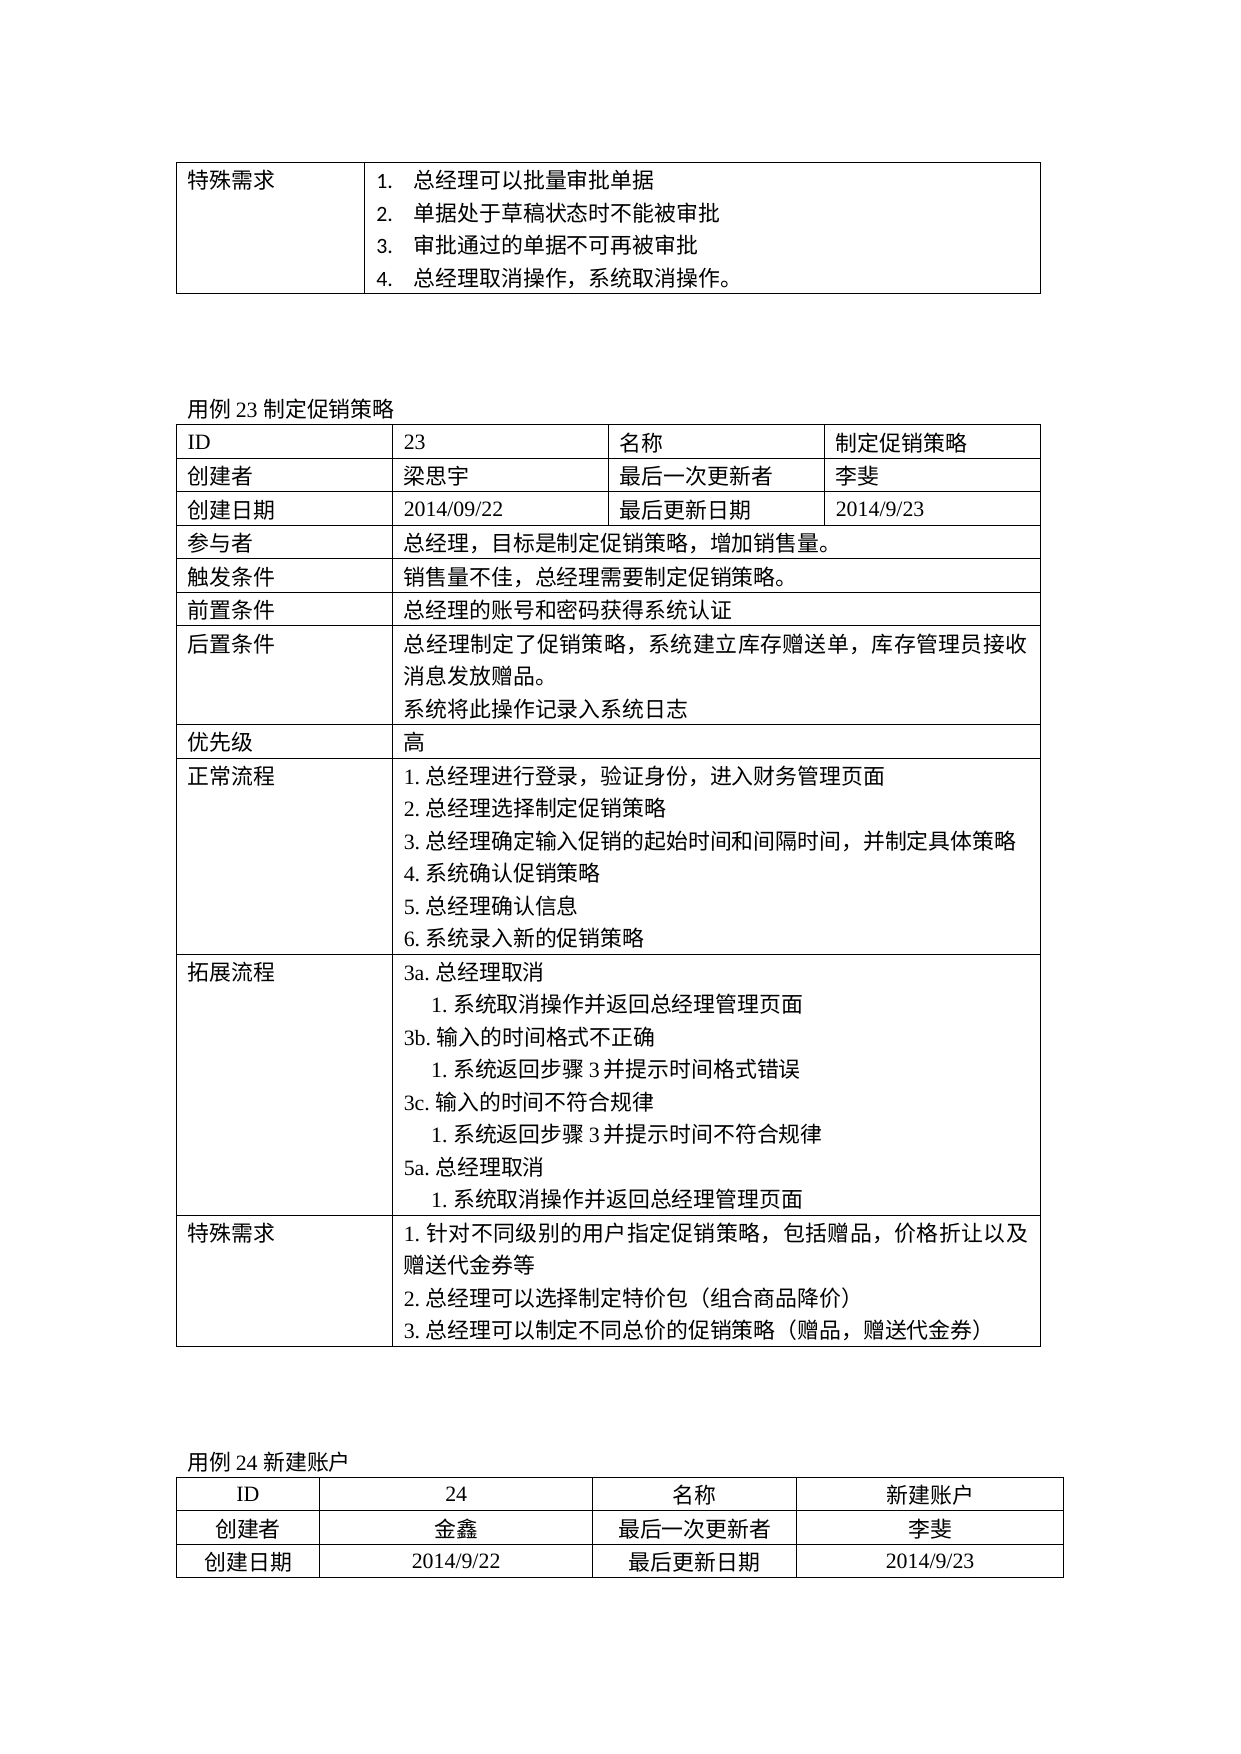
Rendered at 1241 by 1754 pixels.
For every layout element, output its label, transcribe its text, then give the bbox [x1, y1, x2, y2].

table_cell 李斐 [797, 1511, 1063, 1544]
table_header 名称 [593, 1478, 796, 1510]
table_header ID [177, 1478, 319, 1510]
table_cell 最后一次更新者 [593, 1511, 796, 1544]
table_cell 特殊需求 [177, 163, 364, 293]
table_cell 2014/9/23 [825, 492, 1040, 525]
table_cell 优先级 [177, 725, 392, 757]
table_cell 创建日期 [177, 492, 392, 525]
table_cell 拓展流程 [177, 955, 392, 1214]
table_header 24 [320, 1478, 592, 1510]
table_cell 销售量不佳，总经理需要制定促销策略。 [393, 559, 1040, 592]
text 用例24 新建账户 [187, 1444, 1053, 1477]
table_cell 梁思宇 [393, 459, 608, 491]
table_cell 1. 总经理进行登录，验证身份，进入财务管理页面 2. 总经理选择制定促销策略 3. 总经理确定输入促销的起始时间和间隔时间，并制定具体策略 4. 系统确认促销策略 5. 总经理确认信息 6. 系统录入新的促销策略 [393, 759, 1040, 953]
table_cell 参与者 [177, 526, 392, 558]
table_cell 正常流程 [177, 759, 392, 953]
table_cell 特殊需求 [177, 1216, 392, 1346]
table_cell 1. 针对不同级别的用户指定促销策略，包括赠品，价格折让以及赠送代金券等 2. 总经理可以选择制定特价包（组合商品降价） 3. 总经理可以制定不同总价的促销策略（赠品，赠送代金券） [393, 1216, 1040, 1346]
table_cell 总经理，目标是制定促销策略，增加销售量。 [393, 526, 1040, 558]
table_cell 创建日期 [177, 1545, 319, 1577]
table_cell 高 [393, 725, 1040, 757]
table_header 23 [393, 425, 608, 458]
text 用例23 制定促销策略 [187, 392, 1009, 424]
table_cell 总经理可以批量审批单据 单据处于草稿状态时不能被审批 审批通过的单据不可再被审批 总经理取消操作，系统取消操作。 [365, 163, 1040, 293]
table_cell 最后更新日期 [593, 1545, 796, 1577]
table_cell 前置条件 [177, 593, 392, 625]
table_header 名称 [609, 425, 824, 458]
table_cell 触发条件 [177, 559, 392, 592]
table_cell 金鑫 [320, 1511, 592, 1544]
table_cell 后置条件 [177, 626, 392, 724]
table_cell 最后一次更新者 [609, 459, 824, 491]
table_cell 2014/09/22 [393, 492, 608, 525]
table_cell 总经理制定了促销策略，系统建立库存赠送单，库存管理员接收消息发放赠品。 系统将此操作记录入系统日志 [393, 626, 1040, 724]
table_cell 3a. 总经理取消 1. 系统取消操作并返回总经理管理页面 3b. 输入的时间格式不正确 1. 系统返回步骤3并提示时间格式错误 3c. 输入的时间不符合规律 1. 系统返回步骤3并提示时间不符合规律 5a. 总经理取消 1. 系统取消操作并返回总经理管理页面 [393, 955, 1040, 1214]
table_cell 2014/9/23 [797, 1545, 1063, 1577]
table_header 制定促销策略 [825, 425, 1040, 458]
table_cell 创建者 [177, 459, 392, 491]
table_cell 总经理的账号和密码获得系统认证 [393, 593, 1040, 625]
table_cell 李斐 [825, 459, 1040, 491]
table_cell 2014/9/22 [320, 1545, 592, 1577]
table_header 新建账户 [797, 1478, 1063, 1510]
table_cell 最后更新日期 [609, 492, 824, 525]
table_cell 创建者 [177, 1511, 319, 1544]
table_header ID [177, 425, 392, 458]
